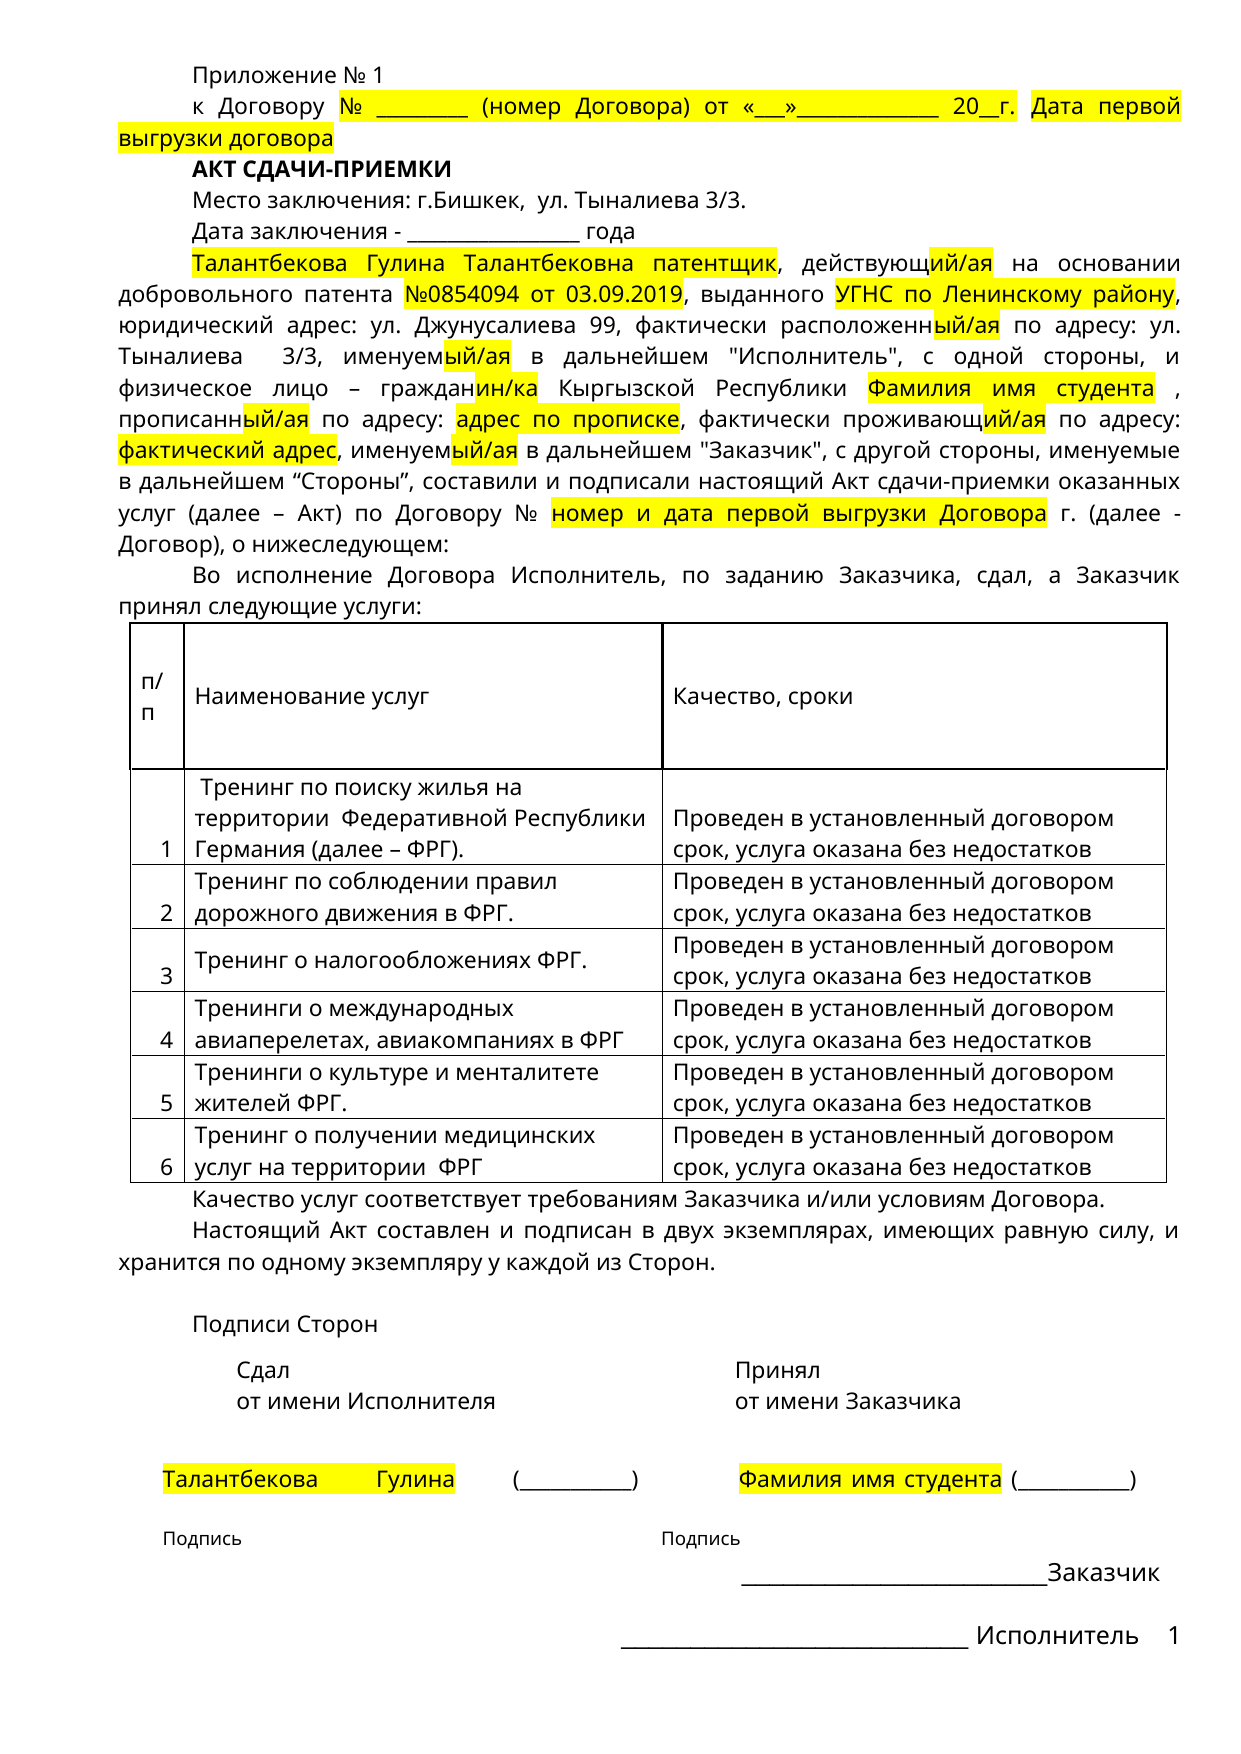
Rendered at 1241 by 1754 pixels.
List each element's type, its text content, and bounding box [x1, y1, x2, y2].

table_cell Талантбекова Гулина (___________) Подпись [151, 1431, 649, 1551]
table_cell 1 [131, 769, 184, 864]
table_cell 4 [131, 992, 184, 1055]
table_cell Проведен в установленный договором срок, услуга оказана без недостатков [663, 1118, 1166, 1182]
table_cell Тренинг по соблюдении правил дорожного движения в ФРГ. [185, 865, 662, 928]
table_cell Тренинг по поиску жилья на территории Федеративной Республики Германия (далее – ФРГ). [185, 770, 662, 864]
table_cell Проведен в установленный договором срок, услуга оказана без недостатков [663, 768, 1166, 864]
table_cell Тренинги о международных авиаперелетах, авиакомпаниях в ФРГ [185, 992, 662, 1055]
text Место заключения: г.Бишкек, ул. Тыналиева 3/3. [118, 184, 1181, 215]
table_cell Тренинг о получении медицинских услуг на территории ФРГ [185, 1119, 662, 1182]
text Качество услуг соответствует требованиям Заказчика и/или условиям Договора. [118, 1183, 1181, 1214]
text к Договору № _________ (номер Договора) от «___»______________ 20__г. Дата первой выгрузки договора [118, 90, 1181, 153]
table_cell Тренинг о налогообложениях ФРГ. [185, 929, 662, 991]
table_cell Проведен в установленный договором срок, услуга оказана без недостатков [663, 928, 1166, 991]
text АКТ СДАЧИ-ПРИЕМКИ [118, 153, 1181, 184]
table_header п/п [131, 624, 183, 768]
text Талантбекова Гулина Талантбековна патентщик, действующий/ая на основании добровольного патента №0854094 от 03.09.2019, выданного УГНС по Ленинскому району, юридический адрес: ул. Джунусалиева 99, фактически расположенный/ая по адресу: ул. Тыналиева 3/3, именуемый/ая в дальнейшем "Исполнитель", с одной стороны, и физическое лицо – гражданин/ка Кыргызской Республики Фамилия имя студента , прописанный/ая по адресу: адрес по прописке, фактически проживающий/ая по адресу: фактический адрес, именуемый/ая в дальнейшем "Заказчик", с другой стороны, именуемые в дальнейшем “Стороны”, составили и подписали настоящий Акт сдачи-приемки оказанных услуг (далее – Акт) по Договору № номер и дата первой выгрузки Договора г. (далее - Договор), о нижеследующем: [118, 247, 1181, 559]
table_cell 6 [131, 1119, 184, 1182]
table_cell 5 [131, 1056, 184, 1118]
table_cell Проведен в установленный договором срок, услуга оказана без недостатков [663, 1055, 1166, 1118]
text Дата заключения - _________________ года [118, 215, 1181, 247]
table_cell Проведен в установленный договором срок, услуга оказана без недостатков [663, 864, 1166, 928]
table_cell Тренинги о культуре и менталитете жителей ФРГ. [185, 1056, 662, 1118]
table_header Сдал от имени Исполнителя [151, 1339, 649, 1431]
table_header Качество, сроки [664, 624, 1166, 768]
text Настоящий Акт составлен и подписан в двух экземплярах, имеющих равную силу, и хранится по одному экземпляру у каждой из Сторон. [118, 1214, 1181, 1277]
table_cell 2 [131, 865, 184, 928]
text Приложение № 1 [118, 59, 1181, 90]
table_cell 3 [131, 929, 184, 991]
table_header Наименование услуг [185, 624, 661, 768]
table_header Принял от имени Заказчика [650, 1339, 1148, 1431]
text Подписи Сторон [118, 1308, 1181, 1339]
table_cell Фамилия имя студента (___________) Подпись [650, 1431, 1148, 1551]
table_cell Проведен в установленный договором срок, услуга оказана без недостатков [663, 991, 1166, 1055]
text Во исполнение Договора Исполнитель, по заданию Заказчика, сдал, а Заказчик принял следующие услуги: [118, 559, 1181, 622]
